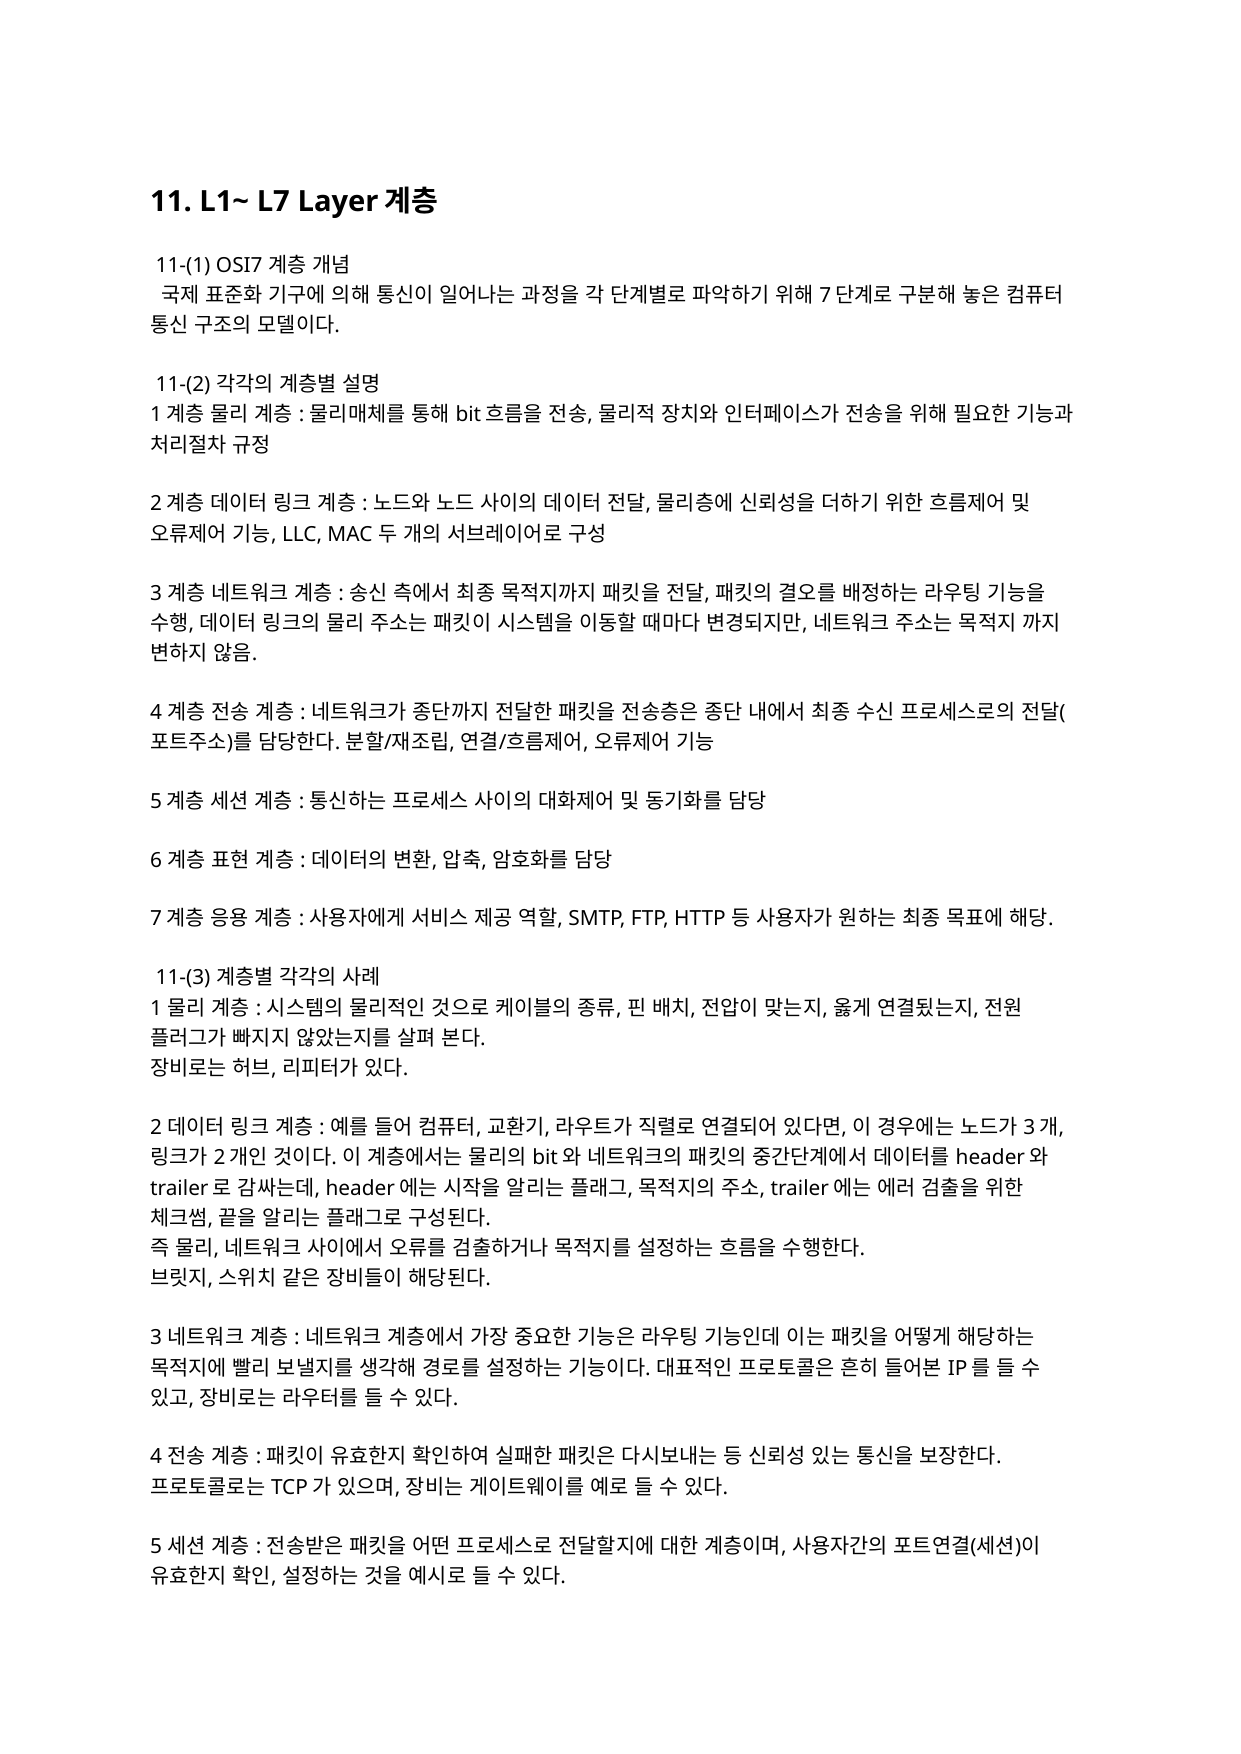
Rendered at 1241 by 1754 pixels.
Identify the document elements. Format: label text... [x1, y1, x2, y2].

text 2계층 데이터 링크 계층 : 노드와 노드 사이의 데이터 전달, 물리층에 신뢰성을 더하기 위한 흐름제어 및 오류제어 기능, LLC, MAC 두 개의 서브레이어로 구성 [150, 487, 1090, 547]
text 6 계층 표현 계층 : 데이터의 변환, 압축, 암호화를 담당 [150, 843, 1090, 873]
text 4 전송 계층 : 패킷이 유효한지 확인하여 실패한 패킷은 다시보내는 등 신뢰성 있는 통신을 보장한다. 프로토콜로는 TCP가 있으며, 장비는 게이트웨이를 예로 들 수 있다. [150, 1440, 1090, 1500]
text 1계층 물리 계층 : 물리매체를 통해 bit흐름을 전송, 물리적 장치와 인터페이스가 전송을 위해 필요한 기능과 처리절차 규정 [150, 398, 1090, 458]
text 5계층 세션 계층 : 통신하는 프로세스 사이의 대화제어 및 동기화를 담당 [150, 784, 1090, 814]
text 5 세션 계층 : 전송받은 패킷을 어떤 프로세스로 전달할지에 대한 계층이며, 사용자간의 포트연결(세션)이 유효한지 확인, 설정하는 것을 예시로 들 수 있다. [150, 1529, 1090, 1589]
text 장비로는 허브, 리피터가 있다. [150, 1051, 1090, 1110]
text 11-(2) 각각의 계층별 설명 [150, 339, 1090, 398]
text 브릿지, 스위치 같은 장비들이 해당된다. [150, 1262, 1090, 1292]
text 11. L1~ L7 Layer계층 11-(1) OSI7 계층 개념 국제 표준화 기구에 의해 통신이 일어나는 과정을 각 단계별로 파악하기 위해 7단계로 구분해 놓은 컴퓨터 통신 구조의 모델이다. [150, 177, 1090, 339]
text 7계층 응용 계층 : 사용자에게 서비스 제공 역할, SMTP, FTP, HTTP 등 사용자가 원하는 최종 목표에 해당. 11-(3) 계층별 각각의 사례 [150, 902, 1090, 991]
text 3 계층 네트워크 계층 : 송신 측에서 최종 목적지까지 패킷을 전달, 패킷의 결오를 배정하는 라우팅 기능을 수행, 데이터 링크의 물리 주소는 패킷이 시스템을 이동할 때마다 변경되지만, 네트워크 주소는 목적지 까지 변하지 않음. [150, 576, 1090, 667]
text 4 계층 전송 계층 : 네트워크가 종단까지 전달한 패킷을 전송층은 종단 내에서 최종 수신 프로세스로의 전달(포트주소)를 담당한다. 분할/재조립, 연결/흐름제어, 오류제어 기능 [150, 695, 1090, 756]
text 2 데이터 링크 계층 : 예를 들어 컴퓨터, 교환기, 라우트가 직렬로 연결되어 있다면, 이 경우에는 노드가 3개, 링크가 2개인 것이다. 이 계층에서는 물리의 bit와 네트워크의 패킷의 중간단계에서 데이터를 header와 trailer로 감싸는데, header에는 시작을 알리는 플래그, 목적지의 주소, trailer에는 에러 검출을 위한 체크썸, 끝을 알리는 플래그로 구성된다. [150, 1110, 1090, 1231]
text 3 네트워크 계층 : 네트워크 계층에서 가장 중요한 기능은 라우팅 기능인데 이는 패킷을 어떻게 해당하는 목적지에 빨리 보낼지를 생각해 경로를 설정하는 기능이다. 대표적인 프로토콜은 흔히 들어본 IP를 들 수 있고, 장비로는 라우터를 들 수 있다. [150, 1320, 1090, 1411]
text 1 물리 계층 : 시스템의 물리적인 것으로 케이블의 종류, 핀 배치, 전압이 맞는지, 옳게 연결됬는지, 전원 플러그가 빠지지 않았는지를 살펴 본다. [150, 991, 1090, 1051]
text 즉 물리, 네트워크 사이에서 오류를 검출하거나 목적지를 설정하는 흐름을 수행한다. [150, 1231, 1090, 1262]
